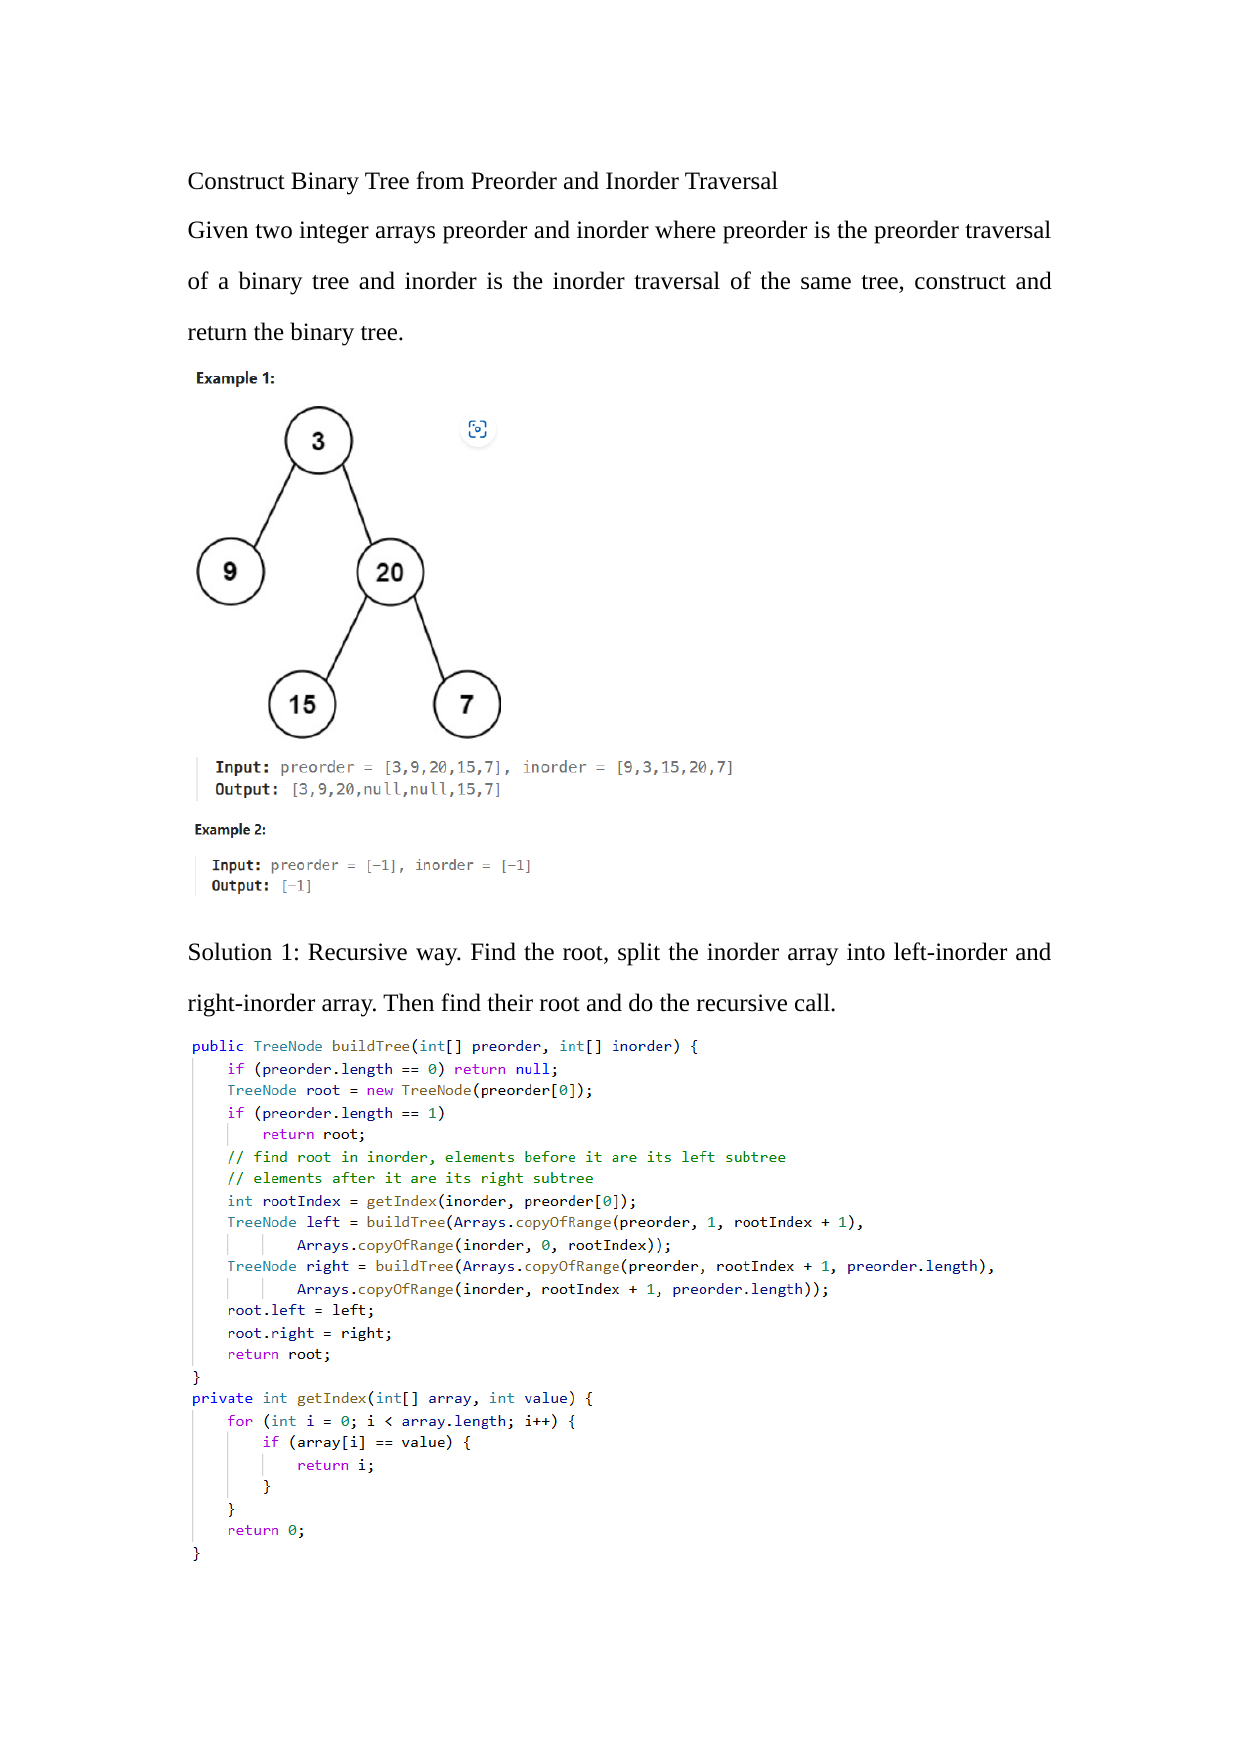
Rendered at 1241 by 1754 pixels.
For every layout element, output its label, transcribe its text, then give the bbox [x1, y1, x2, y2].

text Solution 1: Recursive way. Find the root, split the inorder array into left-inorder and right-inorder array. Then find their root and do the recursive call. [187, 934, 1053, 1019]
picture [187, 1033, 1004, 1565]
picture [187, 362, 742, 802]
picture [187, 818, 546, 903]
text Construct Binary Tree from Preorder and Inorder Traversal [187, 164, 1053, 198]
text Given two integer arrays preorder and inorder where preorder is the preorder traversal of a binary tree and inorder is the inorder traversal of the same tree, construct and return the binary tree. [187, 212, 1053, 348]
